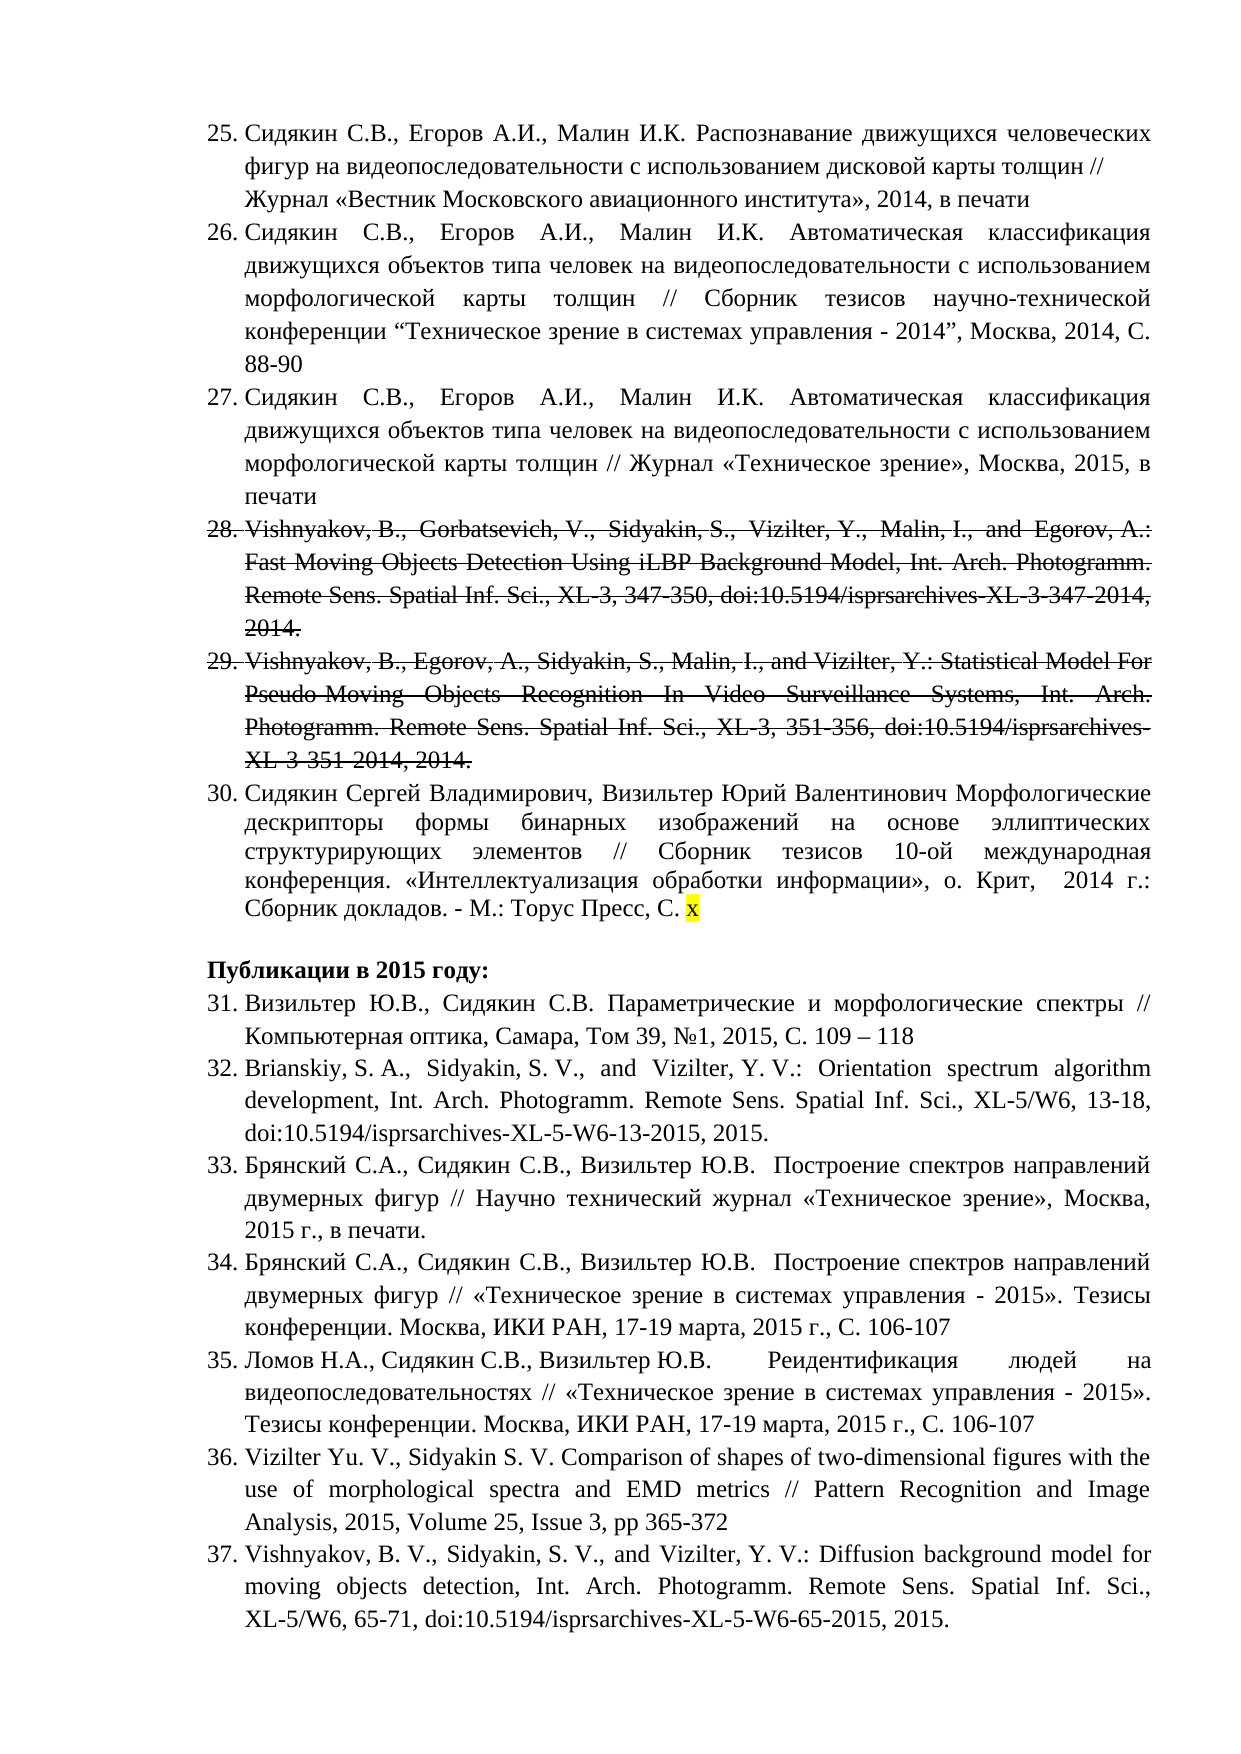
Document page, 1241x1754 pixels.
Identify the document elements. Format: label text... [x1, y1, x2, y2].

list Сидякин С.В., Егоров А.И., Малин И.К. Распознавание движущихся человеческих фигур на видеопоследовательности с использованием дисковой карты толщин // [207, 118, 1152, 180]
list Журнал «Вестник Московского авиационного института», 2014, в печати [244, 184, 1152, 213]
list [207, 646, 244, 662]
list Сидякин С.В., Егоров А.И., Малин И.К. Автоматическая классификация движущихся объектов типа человек на видеопоследовательности с использованием морфологической карты толщин // Журнал «Техническое зрение», Москва, 2015, в печати [207, 382, 1152, 510]
list Vizilter Yu. V., Sidyakin S. V. Comparison of shapes of two-dimensional figures with the use of morphological spectra and EMD metrics // Pattern Recognition and Image Analysis, 2015, Volume 25, Issue 3, pp 365-372 [207, 1442, 1152, 1535]
list Брянский С.А., Сидякин С.В., Визильтер Ю.В. Построение спектров направлений двумерных фигур // «Техническое зрение в системах управления - 2015». Тезисы конференции. Москва, ИКИ РАН, 17-19 марта, 2015 г., C. 106-107 [207, 1247, 1152, 1341]
list Сидякин С.В., Егоров А.И., Малин И.К. Автоматическая классификация движущихся объектов типа человек на видеопоследовательности с использованием морфологической карты толщин // Сборник тезисов научно-технической конференции “Техническое зрение в системах управления - 2014”, Москва, 2014, С. 88-90 [207, 217, 1152, 378]
list Ломов Н.А., Сидякин С.В., Визильтер Ю.В. Реидентификация людей на видеопоследовательностях // «Техническое зрение в системах управления - 2015». Тезисы конференции. Москва, ИКИ РАН, 17-19 марта, 2015 г., C. 106-107 [207, 1345, 1152, 1438]
list Vishnyakov, B. V., Sidyakin, S. V., and Vizilter, Y. V.: Diffusion background model for moving objects detection, Int. Arch. Photogramm. Remote Sens. Spatial Inf. Sci., XL-5/W6, 65-71, doi:10.5194/isprsarchives-XL-5-W6-65-2015, 2015. [207, 1539, 1152, 1633]
list Brianskiy, S. A., Sidyakin, S. V., and Vizilter, Y. V.: Orientation spectrum algorithm development, Int. Arch. Photogramm. Remote Sens. Spatial Inf. Sci., XL-5/W6, 13-18, doi:10.5194/isprsarchives-XL-5-W6-13-2015, 2015. [207, 1053, 1152, 1147]
list Брянский С.А., Сидякин С.В., Визильтер Ю.В. Построение спектров направлений двумерных фигур // Научно технический журнал «Техническое зрение», Москва, 2015 г., в печати. [207, 1150, 1152, 1244]
list Визильтер Ю.В., Сидякин С.В. Параметрические и морфологические спектры // Компьютерная оптика, Самара, Том 39, №1, 2015, С. 109 – 118 [207, 988, 1152, 1049]
list Vishnyakov, B., Egorov, A., Sidyakin, S., Malin, I., and Vizilter, Y.: Statistical Model For Pseudo-Moving Objects Recognition In Video Surveillance Systems, Int. Arch. Photogramm. Remote Sens. Spatial Inf. Sci., XL-3, 351-356, doi:10.5194/isprsarchives-XL-3-351-2014, 2014. [207, 663, 1152, 774]
list Vishnyakov, B., Gorbatsevich, V., Sidyakin, S., Vizilter, Y., Malin, I., and Egorov, A.: Fast Moving Objects Detection Using iLBP Background Model, Int. Arch. Photogramm. Remote Sens. Spatial Inf. Sci., XL-3, 347-350, doi:10.5194/isprsarchives-XL-3-347-2014, 2014. [207, 531, 1152, 642]
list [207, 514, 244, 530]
text Публикации в 2015 году: [177, 955, 1152, 984]
list Сидякин Сергей Владимирович, Визильтер Юрий Валентинович Морфологические дескрипторы формы бинарных изображений на основе эллиптических структурирующих элементов // Сборник тезисов 10-ой международная конференция. «Интеллектуализация обработки информации», о. Крит, 2014 г.: Сборник докладов. - М.: Торус Пресс, C. x [207, 778, 1152, 922]
